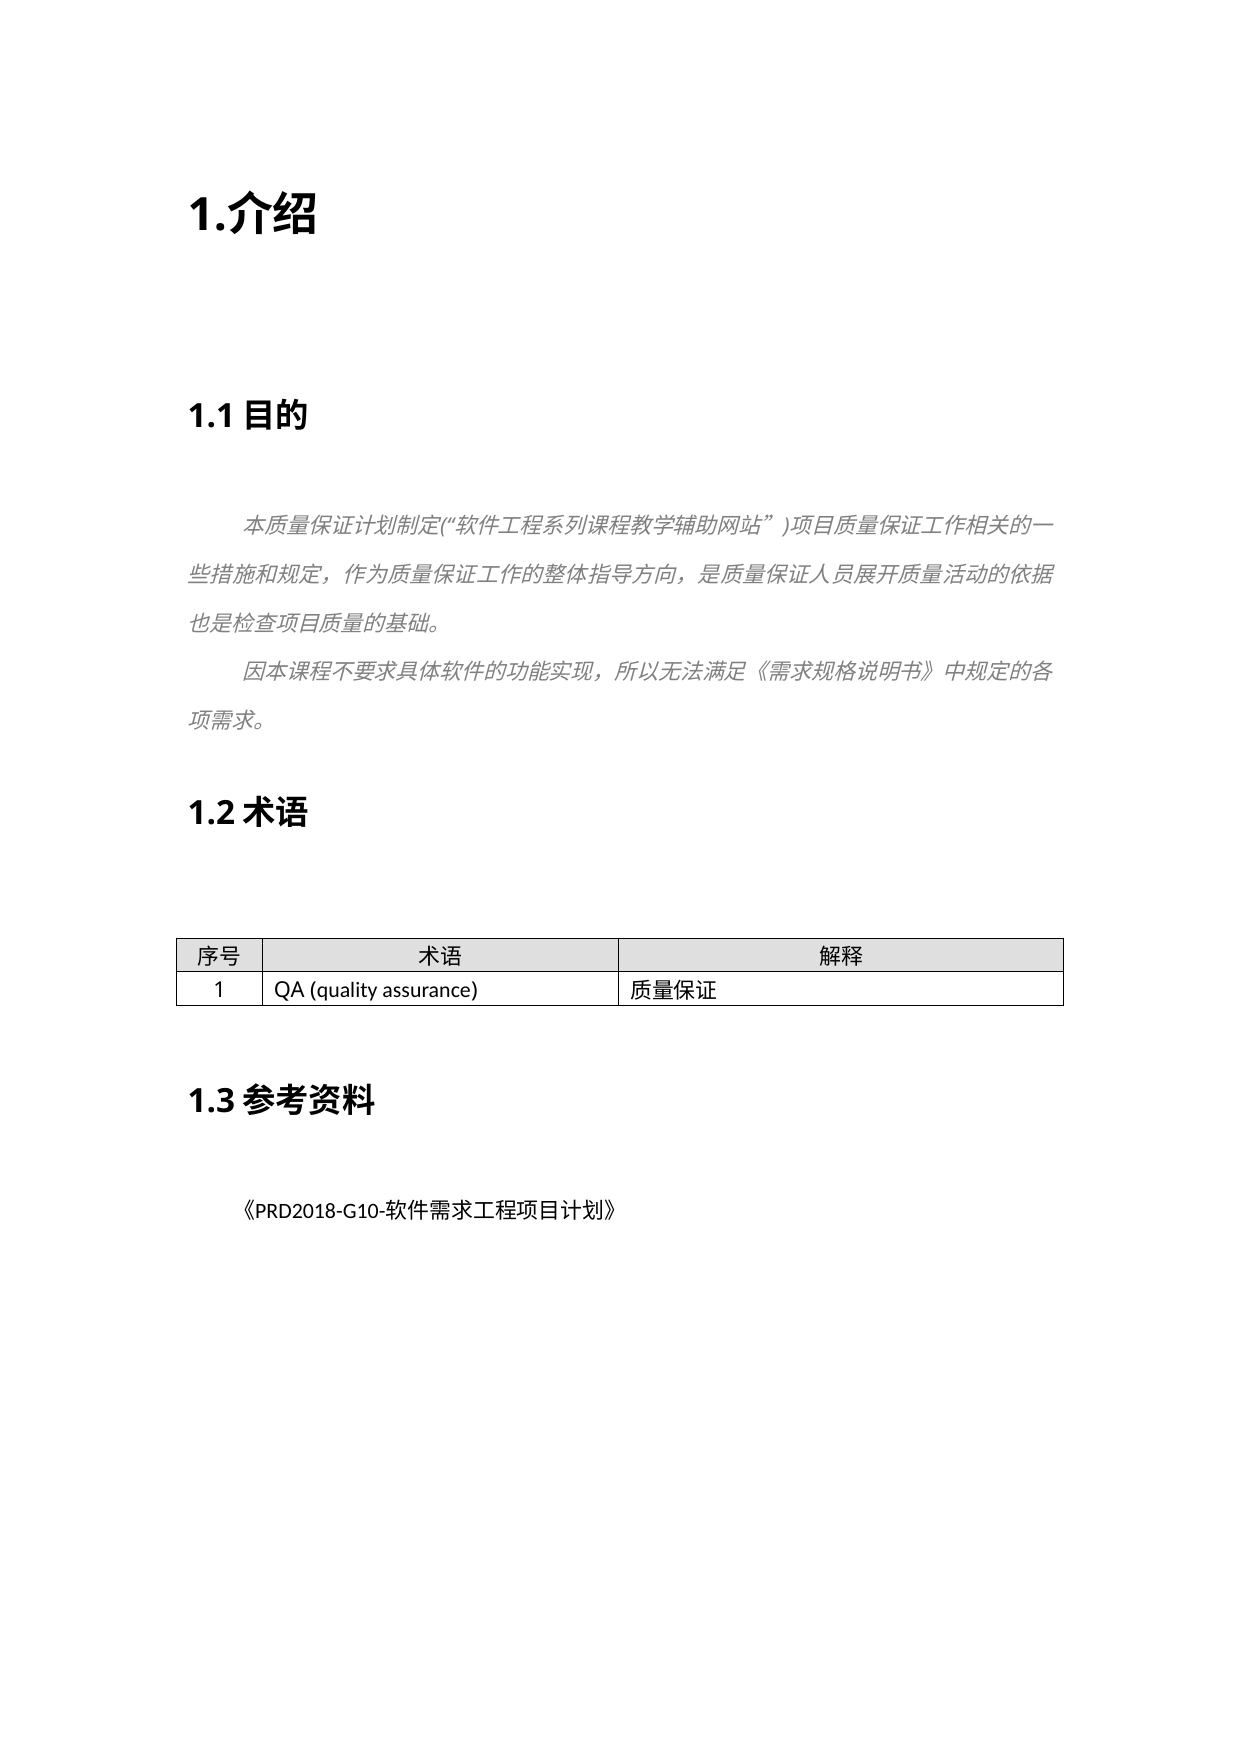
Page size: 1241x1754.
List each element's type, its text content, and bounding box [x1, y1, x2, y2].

subtitle 1.3参考资料 [187, 1065, 1053, 1130]
subtitle 1.1目的 [187, 380, 1053, 445]
text 因本课程不要求具体软件的功能实现，所以无法满足《需求规格说明书》中规定的各项需求。 [187, 653, 1053, 735]
table_cell 1 [177, 972, 262, 1005]
table_header 术语 [263, 939, 618, 971]
subtitle 1.介绍 [187, 162, 1053, 259]
table_header 序号 [177, 939, 262, 971]
subtitle 1.2术语 [187, 778, 1053, 843]
table_header 解释 [619, 939, 1063, 971]
text 本质量保证计划制定(“软件工程系列课程教学辅助网站”)项目质量保证工作相关的一些措施和规定，作为质量保证工作的整体指导方向，是质量保证人员展开质量活动的依据，也是检查项目质量的基础。 [187, 508, 1053, 638]
text 《PRD2018-G10-软件需求工程项目计划》 [187, 1193, 1053, 1225]
table_cell 质量保证 [619, 972, 1063, 1005]
table_cell QA (quality assurance) [263, 972, 618, 1005]
